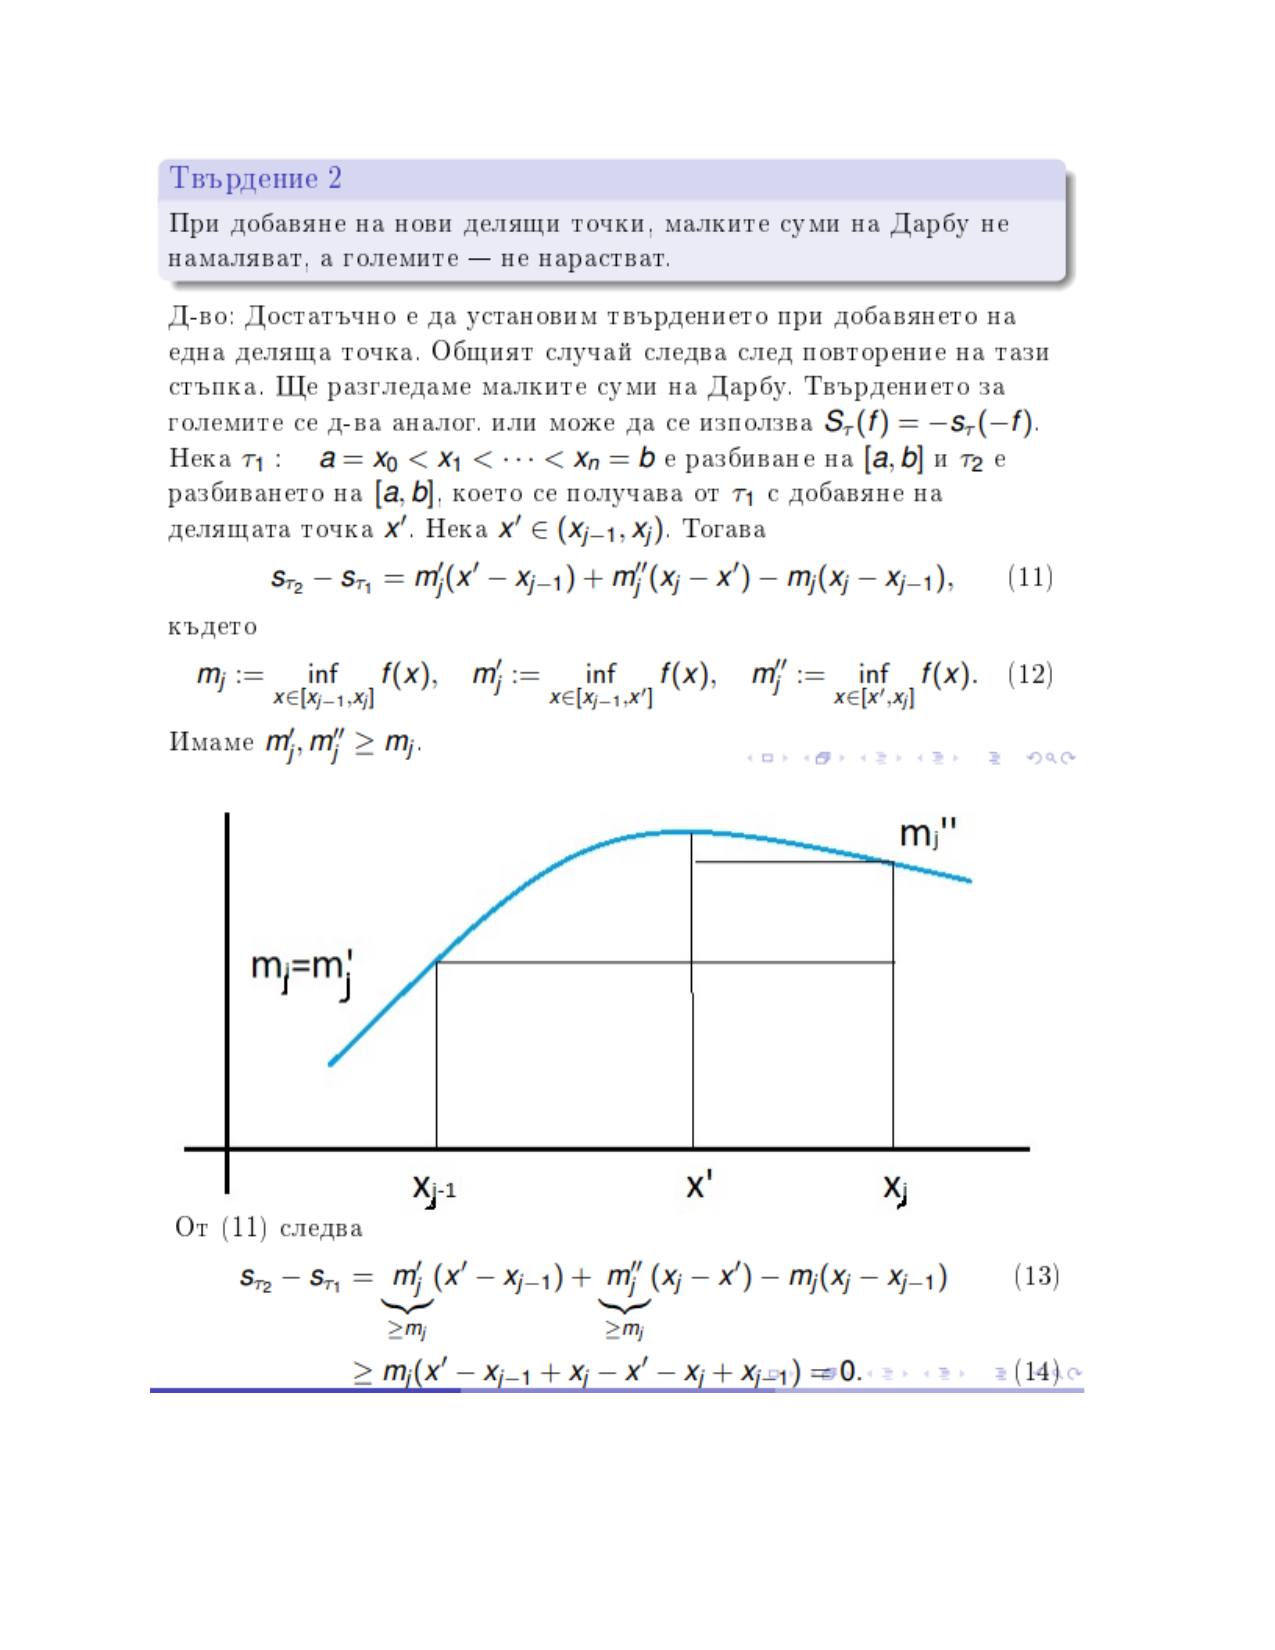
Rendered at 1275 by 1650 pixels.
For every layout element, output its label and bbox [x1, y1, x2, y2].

picture [150, 150, 1077, 771]
picture [150, 772, 1085, 1393]
